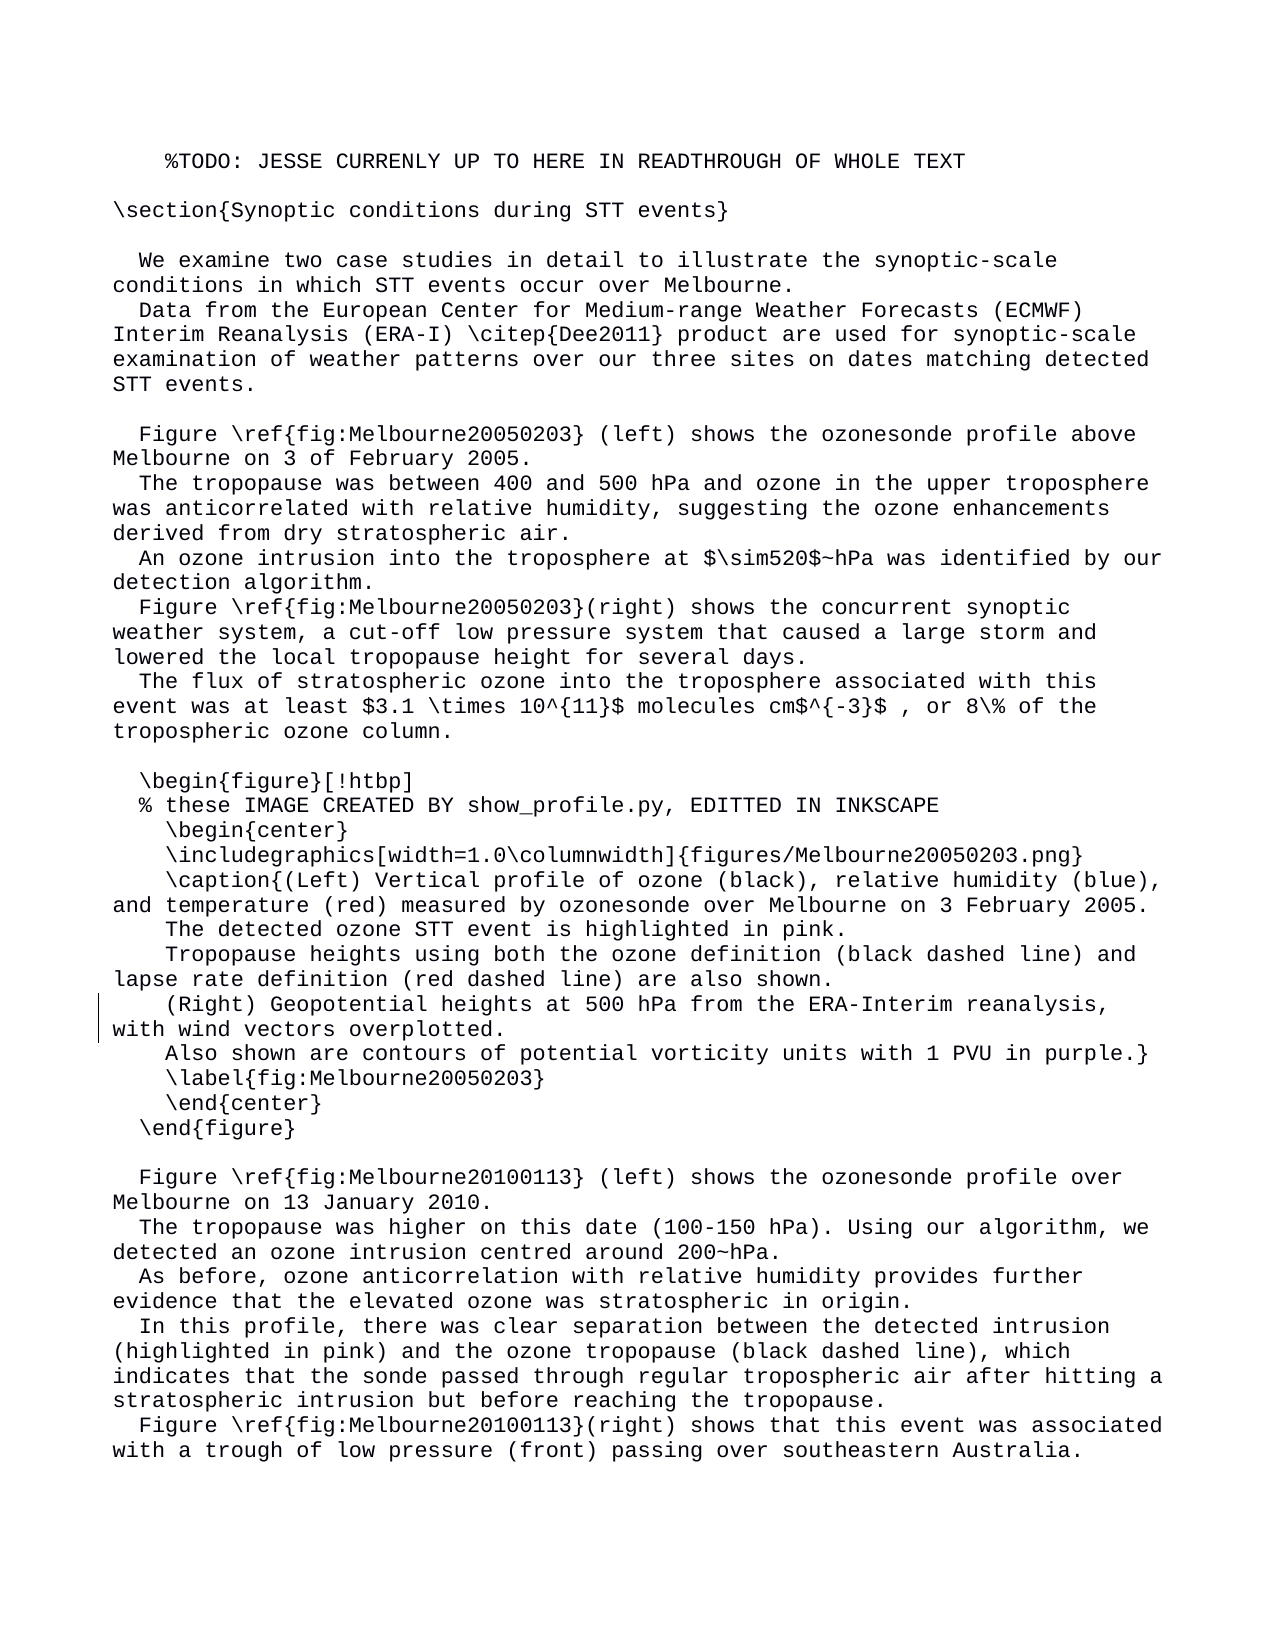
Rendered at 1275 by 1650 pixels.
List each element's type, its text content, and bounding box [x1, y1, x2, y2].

text Figure \ref{fig:Melbourne20050203} (left) shows the ozonesonde profile above Melbourne on 3 of February 2005. [112, 423, 1163, 472]
text The tropopause was higher on this date (100-150 hPa). Using our algorithm, we detected an ozone intrusion centred around 200~hPa. [112, 1216, 1163, 1266]
text Figure \ref{fig:Melbourne20050203}(right) shows the concurrent synoptic weather system, a cut-off low pressure system that caused a large storm and lowered the local tropopause height for several days. [112, 596, 1163, 671]
text (Right) Geopotential heights at 500 hPa from the ERA-Interim reanalysis, with wind vectors overplotted. [112, 993, 1163, 1042]
text Tropopause heights using both the ozone definition (black dashed line) and lapse rate definition (red dashed line) are also shown. [112, 943, 1163, 993]
text The tropopause was between 400 and 500 hPa and ozone in the upper troposphere was anticorrelated with relative humidity, suggesting the ozone enhancements derived from dry stratospheric air. [112, 472, 1163, 547]
text Also shown are contours of potential vorticity units with 1 PVU in purple.} [112, 1042, 1163, 1067]
text \begin{figure}[!htbp] [112, 770, 1163, 794]
text The flux of stratospheric ozone into the troposphere associated with this event was at least $3.1 \times 10^{11}$ molecules cm$^{-3}$ , or 8\% of the tropospheric ozone column. [112, 671, 1163, 745]
text Data from the European Center for Medium-range Weather Forecasts (ECMWF) Interim Reanalysis (ERA-I) \citep{Dee2011} product are used for synoptic-scale examination of weather patterns over our three sites on dates matching detected STT events. [112, 299, 1163, 398]
text \end{figure} [112, 1117, 1163, 1142]
text \begin{center} [112, 819, 1163, 844]
text The detected ozone STT event is highlighted in pink. [112, 918, 1163, 943]
text % these IMAGE CREATED BY show_profile.py, EDITTED IN INKSCAPE [112, 794, 1163, 819]
text In this profile, there was clear separation between the detected intrusion (highlighted in pink) and the ozone tropopause (black dashed line), which indicates that the sonde passed through regular tropospheric air after hitting a stratospheric intrusion but before reaching the tropopause. [112, 1315, 1163, 1414]
text Figure \ref{fig:Melbourne20100113} (left) shows the ozonesonde profile over Melbourne on 13 January 2010. [112, 1166, 1163, 1216]
text \caption{(Left) Vertical profile of ozone (black), relative humidity (blue), and temperature (red) measured by ozonesonde over Melbourne on 3 February 2005. [112, 869, 1163, 918]
text As before, ozone anticorrelation with relative humidity provides further evidence that the elevated ozone was stratospheric in origin. [112, 1266, 1163, 1315]
text We examine two case studies in detail to illustrate the synoptic-scale conditions in which STT events occur over Melbourne. [112, 249, 1163, 299]
text %TODO: JESSE CURRENLY UP TO HERE IN READTHROUGH OF WHOLE TEXT [112, 150, 1163, 175]
text An ozone intrusion into the troposphere at $\sim520$~hPa was identified by our detection algorithm. [112, 547, 1163, 596]
text \label{fig:Melbourne20050203} [112, 1067, 1163, 1092]
text Figure \ref{fig:Melbourne20100113}(right) shows that this event was associated with a trough of low pressure (front) passing over southeastern Australia. [112, 1414, 1163, 1464]
text \end{center} [112, 1092, 1163, 1117]
text \section{Synoptic conditions during STT events} [112, 199, 1163, 224]
text \includegraphics[width=1.0\columnwidth]{figures/Melbourne20050203.png} [112, 844, 1163, 869]
